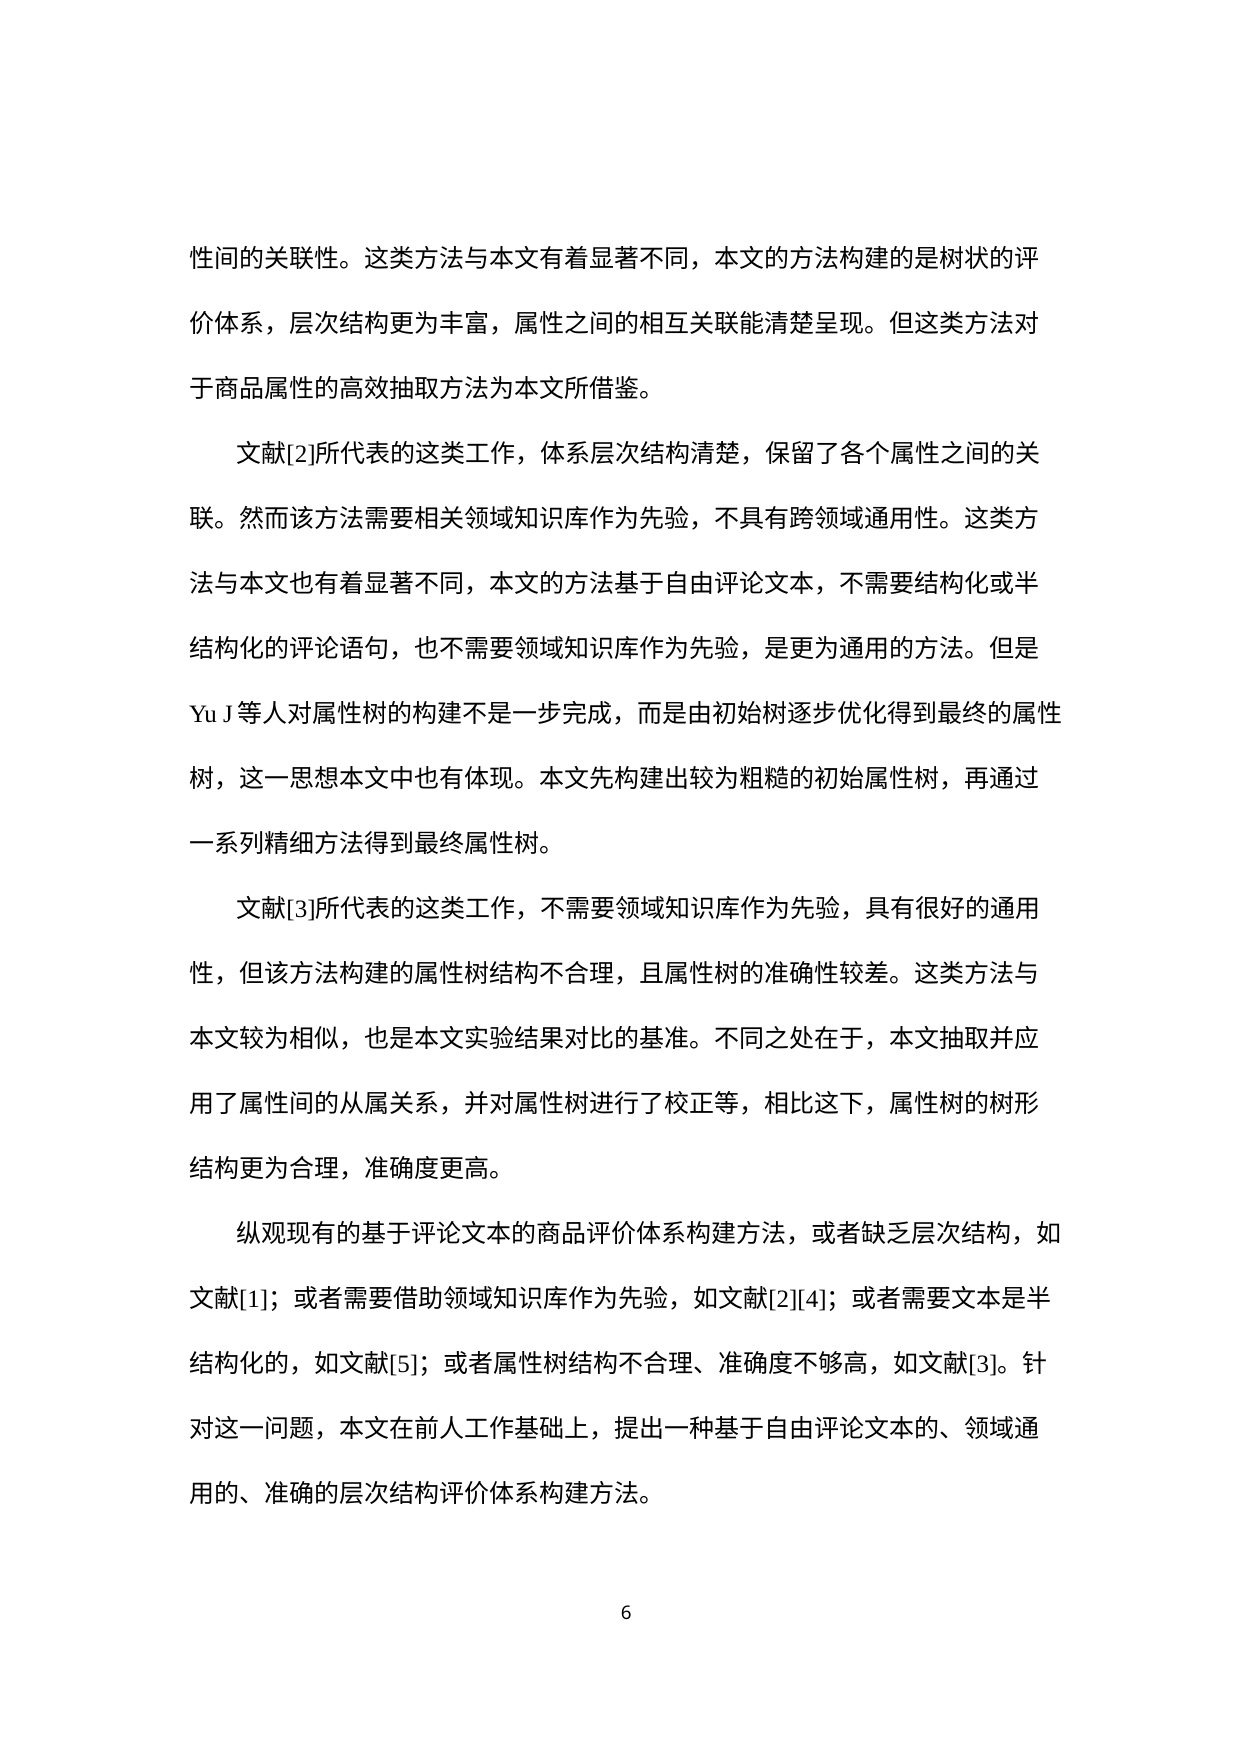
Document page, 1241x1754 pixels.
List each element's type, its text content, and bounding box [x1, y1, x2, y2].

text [189, 224, 1063, 419]
text 纵观现有的基于评论文本的商品评价体系构建方法，或者缺乏层次结构，如文献[1]；或者需要借助领域知识库作为先验，如文献[2][4]；或者需要文本是半结构化的，如文献[5]；或者属性树结构不合理、准确度不够高，如文献[3]。针对这一问题，本文在前人工作基础上，提出一种基于自由评论文本的、领域通用的、准确的层次结构评价体系构建方法。 [189, 1199, 1063, 1524]
text 文献[2]所代表的这类工作，体系层次结构清楚，保留了各个属性之间的关联。然而该方法需要相关领域知识库作为先验，不具有跨领域通用性。这类方法与本文也有着显著不同，本文的方法基于自由评论文本，不需要结构化或半结构化的评论语句，也不需要领域知识库作为先验，是更为通用的方法。但是Yu J等人对属性树的构建不是一步完成，而是由初始树逐步优化得到最终的属性树，这一思想本文中也有体现。本文先构建出较为粗糙的初始属性树，再通过一系列精细方法得到最终属性树。 [189, 419, 1063, 874]
text 文献[3]所代表的这类工作，不需要领域知识库作为先验，具有很好的通用性，但该方法构建的属性树结构不合理，且属性树的准确性较差。这类方法与本文较为相似，也是本文实验结果对比的基准。不同之处在于，本文抽取并应用了属性间的从属关系，并对属性树进行了校正等，相比这下，属性树的树形结构更为合理，准确度更高。 [189, 874, 1063, 1199]
